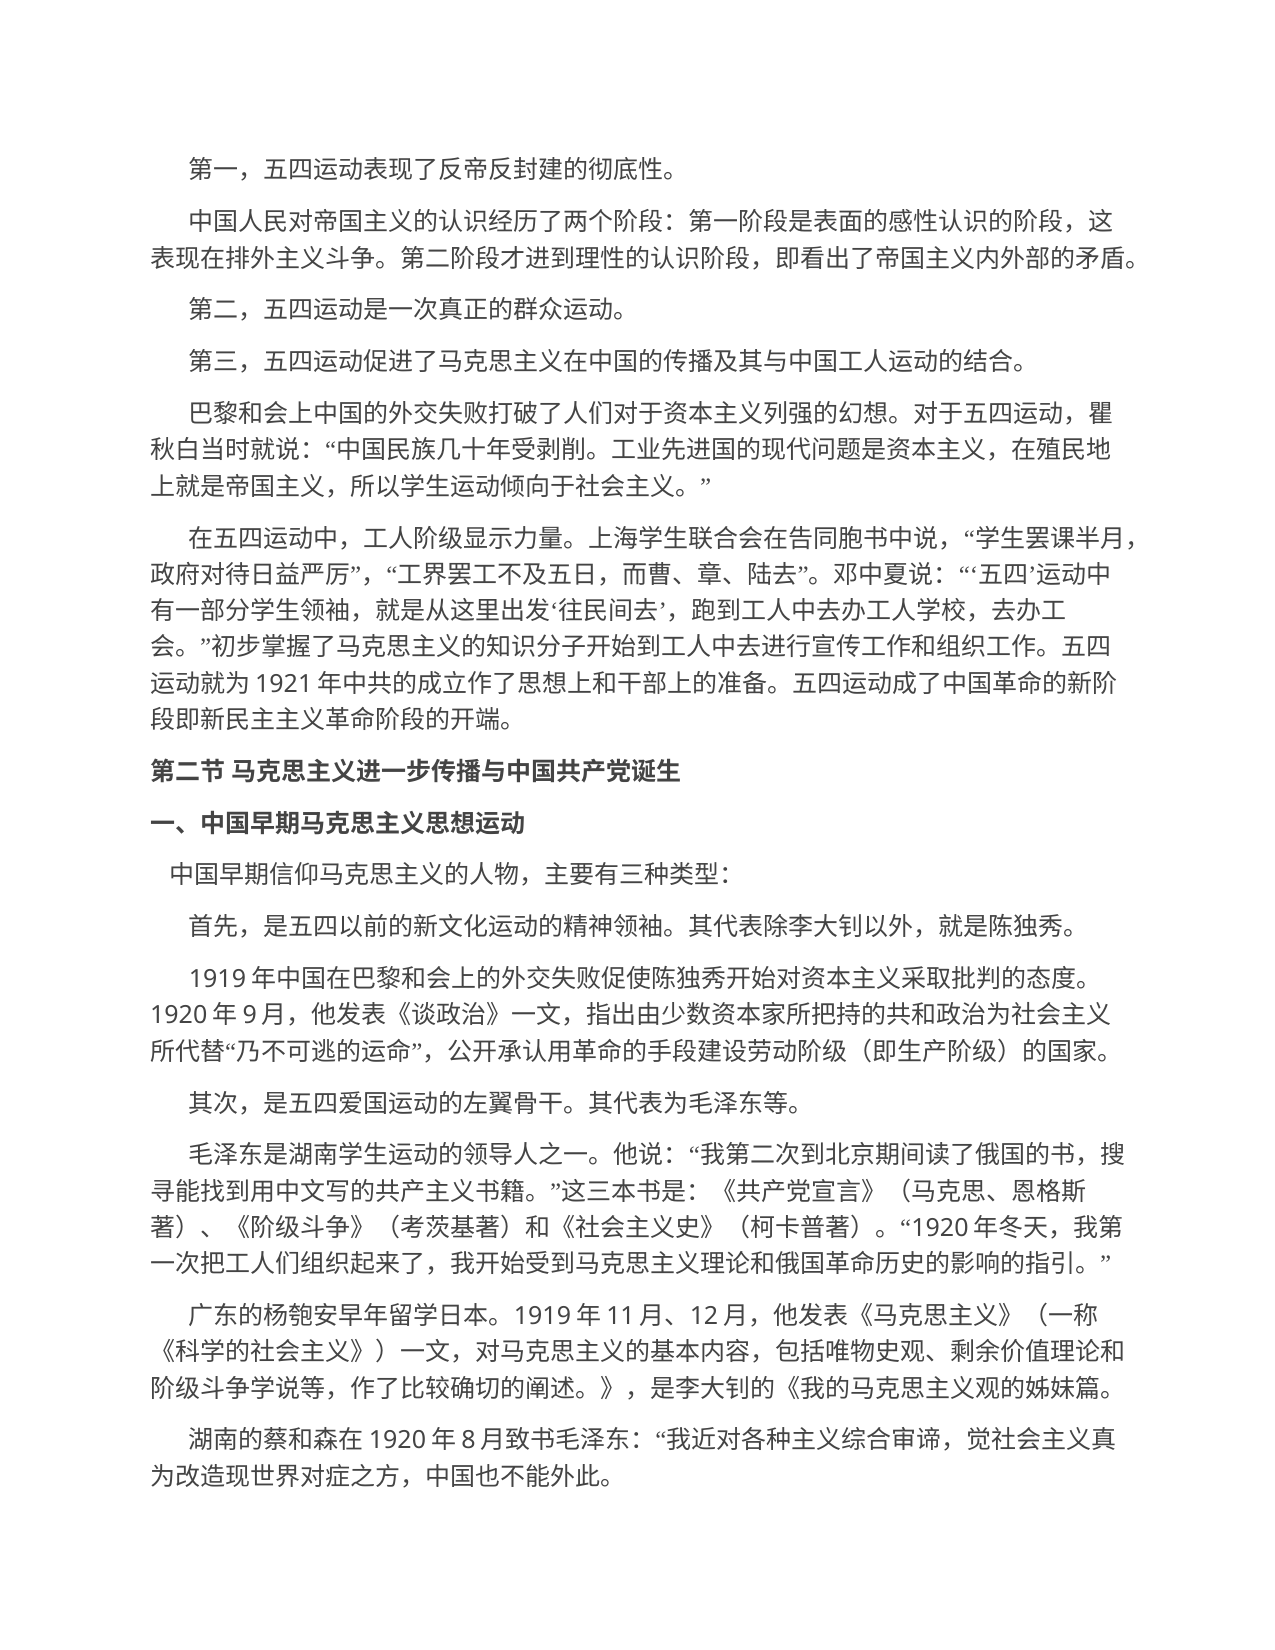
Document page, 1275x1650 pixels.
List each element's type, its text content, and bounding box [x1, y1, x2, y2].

text 第三，五四运动促进了马克思主义在中国的传播及其与中国工人运动的结合。 [150, 342, 1125, 378]
text 1919年中国在巴黎和会上的外交失败促使陈独秀开始对资本主义采取批判的态度。1920年9月，他发表《谈政治》一文，指出由少数资本家所把持的共和政治为社会主义所代替“乃不可逃的运命”，公开承认用革命的手段建设劳动阶级（即生产阶级）的国家。 [150, 959, 1125, 1067]
text 巴黎和会上中国的外交失败打破了人们对于资本主义列强的幻想。对于五四运动，瞿秋白当时就说：“中国民族几十年受剥削。工业先进国的现代问题是资本主义，在殖民地上就是帝国主义，所以学生运动倾向于社会主义。” [150, 394, 1125, 502]
text 广东的杨匏安早年留学日本。1919年11月、12月，他发表《马克思主义》（一称《科学的社会主义》）一文，对马克思主义的基本内容，包括唯物史观、剩余价值理论和阶级斗争学说等，作了比较确切的阐述。》，是李大钊的《我的马克思主义观的姊妹篇。 [150, 1296, 1125, 1404]
text 其次，是五四爱国运动的左翼骨干。其代表为毛泽东等。 [150, 1083, 1125, 1119]
text 一、中国早期马克思主义思想运动 [150, 803, 1125, 839]
text 第二节 马克思主义进一步传播与中国共产党诞生 [150, 751, 1125, 787]
text 毛泽东是湖南学生运动的领导人之一。他说：“我第二次到北京期间读了俄国的书，搜寻能找到用中文写的共产主义书籍。”这三本书是：《共产党宣言》（马克思、恩格斯著）、《阶级斗争》（考茨基著）和《社会主义史》（柯卡普著）。“1920年冬天，我第一次把工人们组织起来了，我开始受到马克思主义理论和俄国革命历史的影响的指引。” [150, 1135, 1125, 1280]
text 第一，五四运动表现了反帝反封建的彻底性。 [150, 150, 1125, 186]
text 湖南的蔡和森在1920年8月致书毛泽东：“我近对各种主义综合审谛，觉社会主义真为改造现世界对症之方，中国也不能外此。 [150, 1420, 1125, 1492]
text 中国早期信仰马克思主义的人物，主要有三种类型： [150, 855, 1125, 891]
text 中国人民对帝国主义的认识经历了两个阶段：第一阶段是表面的感性认识的阶段，这表现在排外主义斗争。第二阶段才进到理性的认识阶段，即看出了帝国主义内外部的矛盾。 [150, 202, 1125, 274]
text 在五四运动中，工人阶级显示力量。上海学生联合会在告同胞书中说，“学生罢课半月，政府对待日益严厉”，“工界罢工不及五日，而曹、章、陆去”。邓中夏说：“‘五四’运动中有一部分学生领袖，就是从这里出发‘往民间去’，跑到工人中去办工人学校，去办工会。”初步掌握了马克思主义的知识分子开始到工人中去进行宣传工作和组织工作。五四运动就为1921年中共的成立作了思想上和干部上的准备。五四运动成了中国革命的新阶段即新民主主义革命阶段的开端。 [150, 518, 1125, 736]
text 首先，是五四以前的新文化运动的精神领袖。其代表除李大钊以外，就是陈独秀。 [150, 907, 1125, 943]
text 第二，五四运动是一次真正的群众运动。 [150, 290, 1125, 326]
